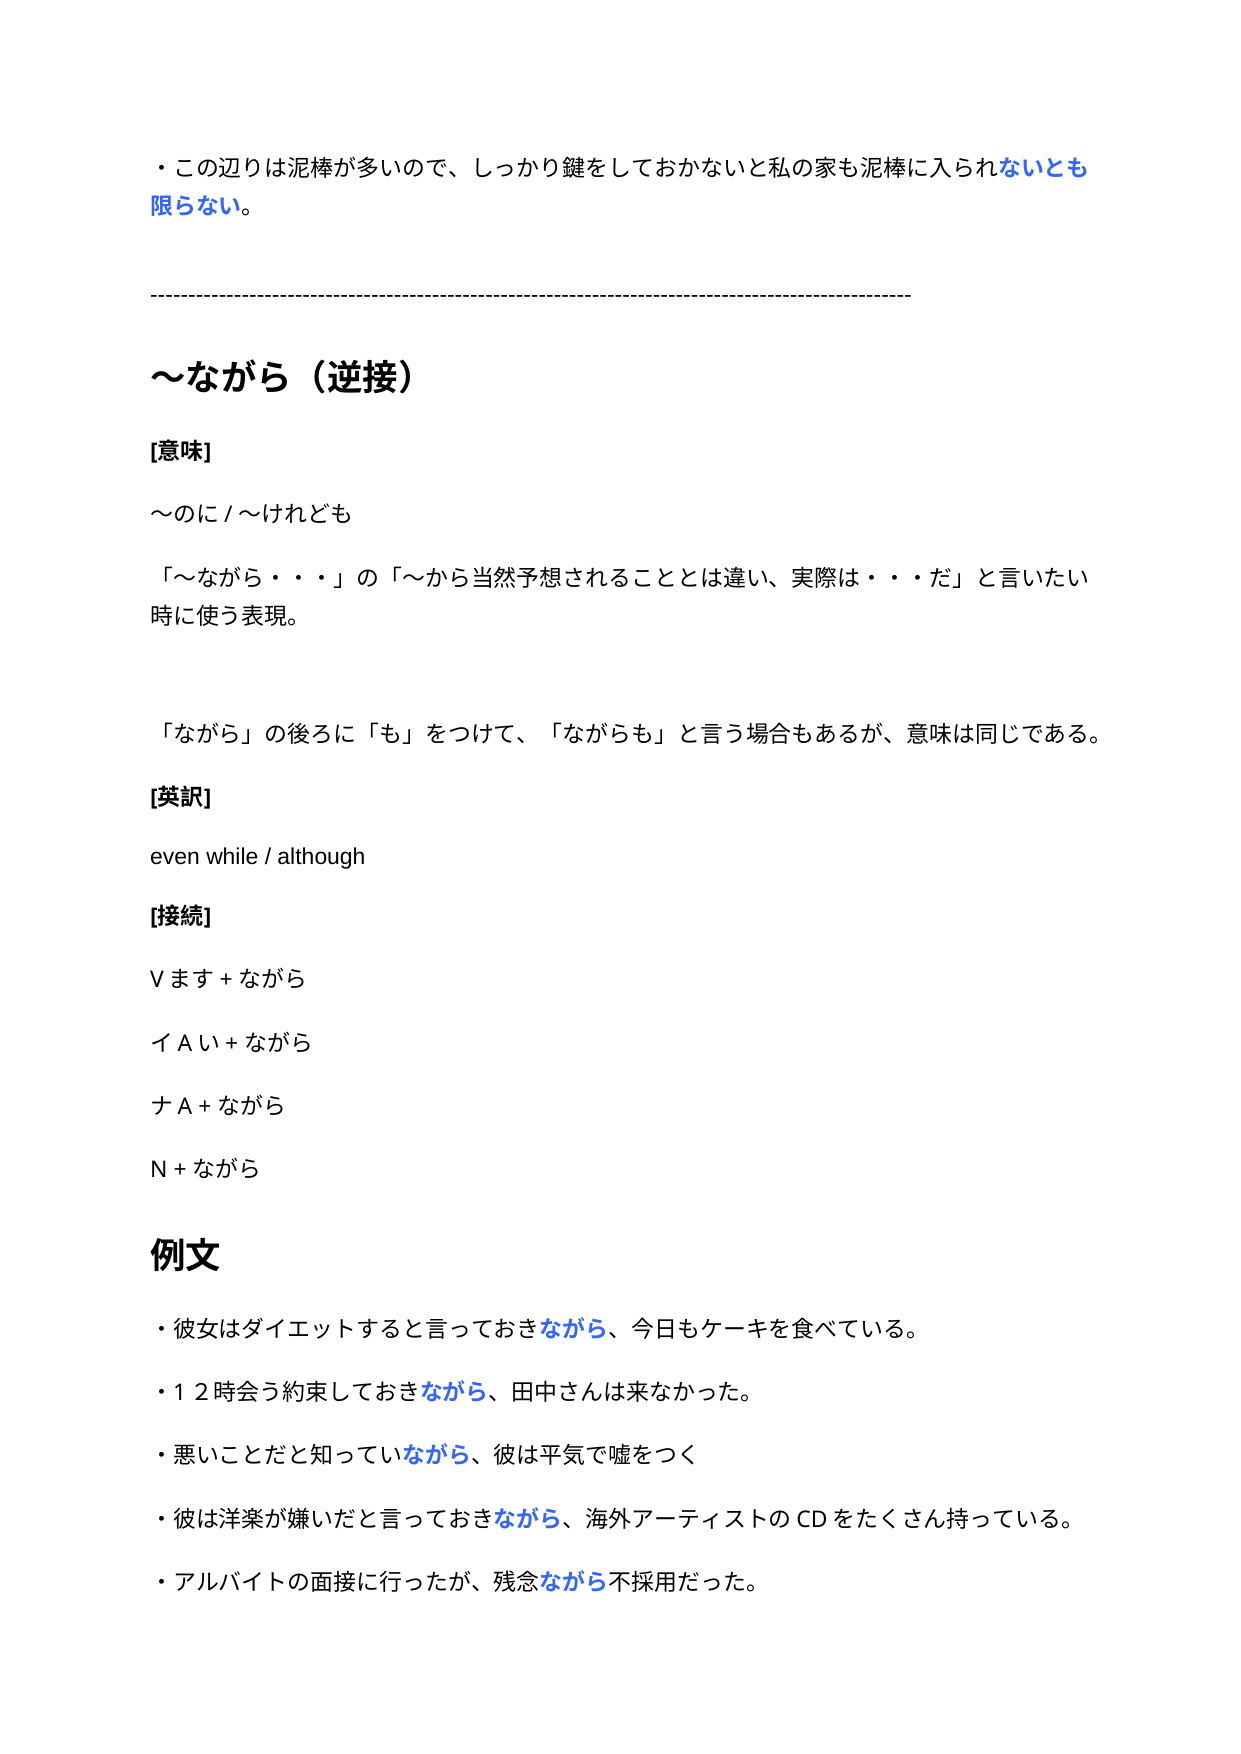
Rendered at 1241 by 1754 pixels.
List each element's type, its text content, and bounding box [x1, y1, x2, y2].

text [英訳] [150, 779, 1090, 813]
text N + ながら [150, 1151, 1090, 1184]
text [意味] [150, 433, 1090, 466]
text ・悪いことだと知っていながら、彼は平気で嘘をつく [150, 1437, 1090, 1471]
text ・この辺りは泥棒が多いので、しっかり鍵をしておかないと私の家も泥棒に入られないとも限らない。 [150, 150, 1090, 221]
text ・彼は洋楽が嫌いだと言っておきながら、海外アーティストのCDをたくさん持っている。 [150, 1500, 1090, 1534]
text 〜のに / 〜けれども [150, 496, 1090, 530]
text [接続] [150, 898, 1090, 931]
text 「〜ながら・・・」の「〜から当然予想されることとは違い、実際は・・・だ」と言いたい時に使う表現。 [150, 560, 1090, 631]
text even while / although [150, 843, 1090, 869]
text Vます + ながら [150, 961, 1090, 994]
text ナA + ながら [150, 1088, 1090, 1121]
text ・彼女はダイエットすると言っておきながら、今日もケーキを食べている。 [150, 1311, 1090, 1344]
text 「ながら」の後ろに「も」をつけて、「ながらも」と言う場合もあるが、意味は同じである。 [150, 716, 1090, 749]
text ・アルバイトの面接に行ったが、残念ながら不採用だった。 [150, 1564, 1090, 1597]
subtitle 〜ながら（逆接） [150, 349, 1090, 400]
subtitle 例文 [150, 1227, 1090, 1278]
text イAい + ながら [150, 1024, 1090, 1058]
text ---------------------------------------------------------------------------------------------------- [150, 281, 1090, 308]
text ・1２時会う約束しておきながら、田中さんは来なかった。 [150, 1374, 1090, 1407]
